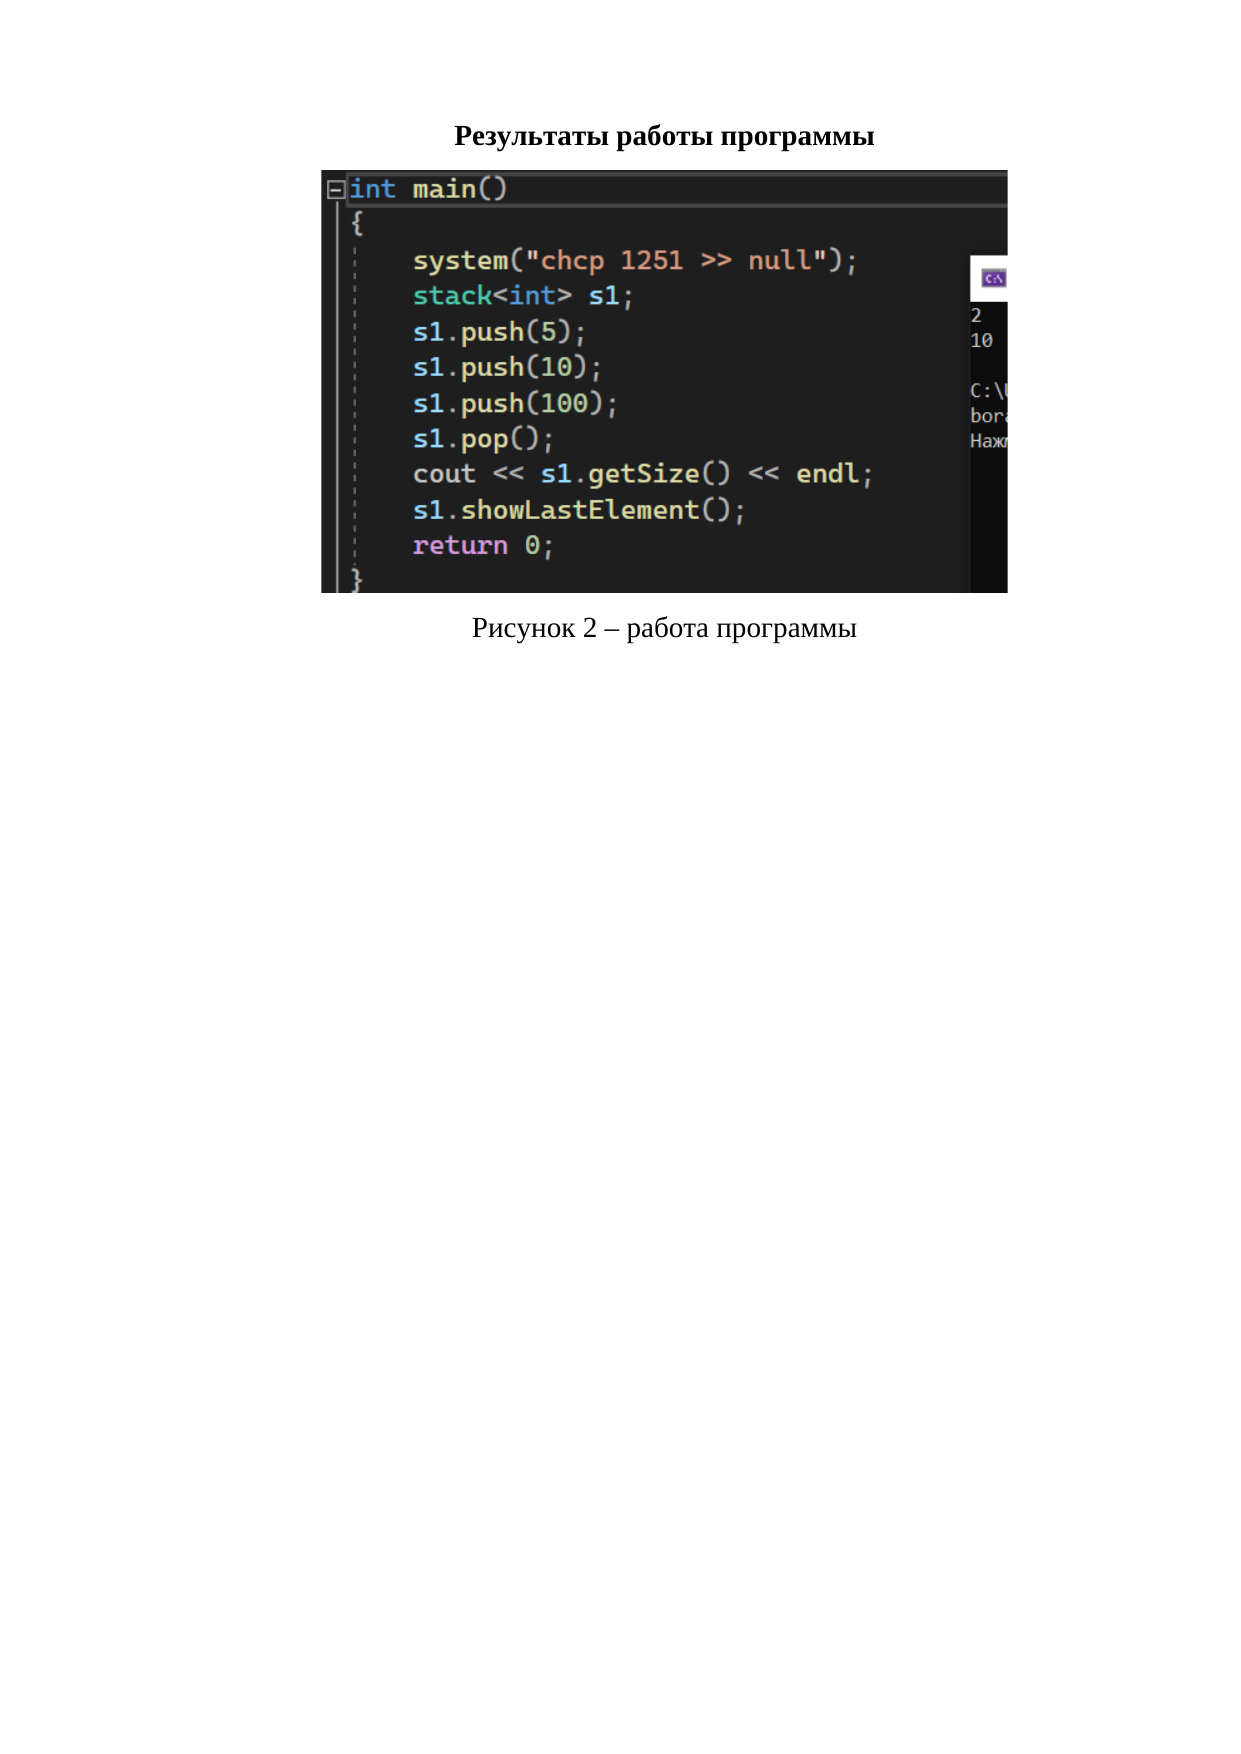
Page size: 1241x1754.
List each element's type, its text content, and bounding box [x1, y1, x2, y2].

text Результаты работы программы [177, 118, 1152, 152]
picture [321, 170, 1008, 593]
text Рисунок 2 – работа программы [177, 611, 1152, 644]
